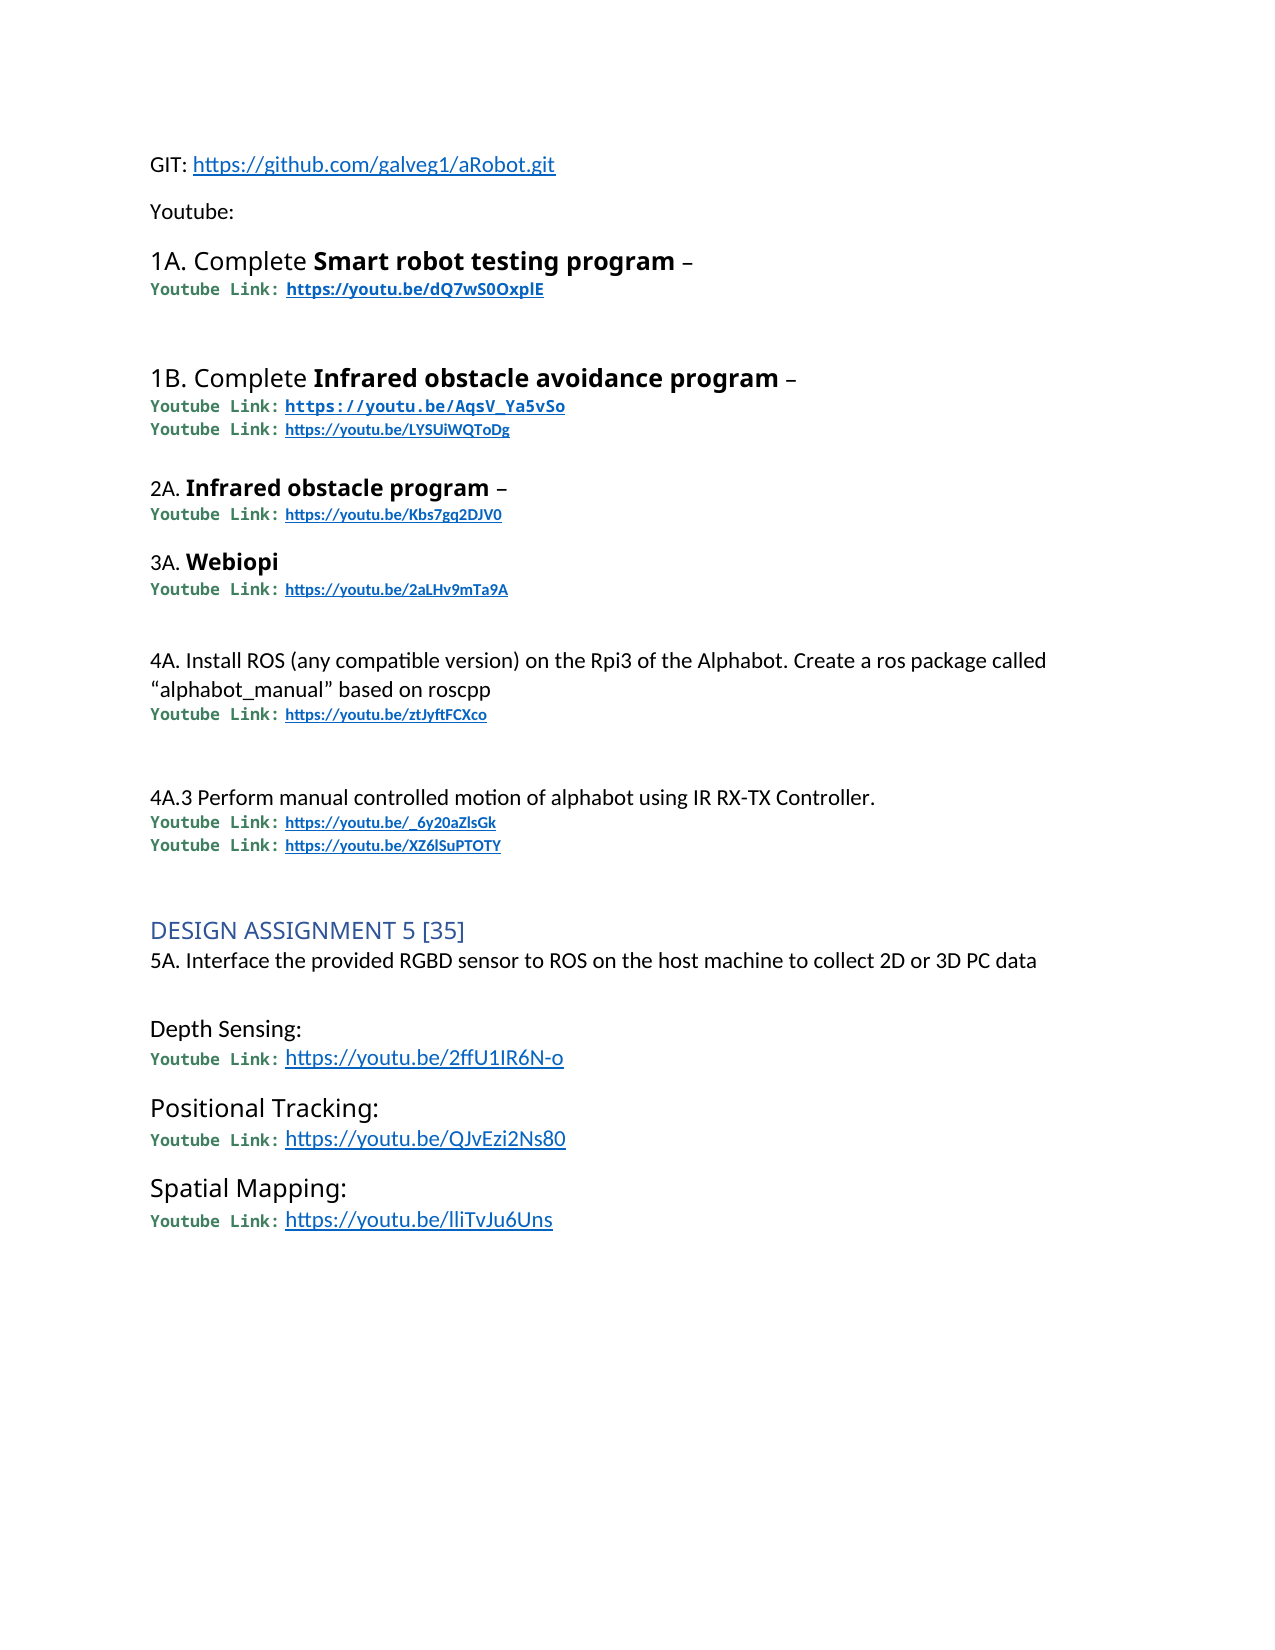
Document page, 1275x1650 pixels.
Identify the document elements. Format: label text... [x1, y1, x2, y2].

text “alphabot_manual” based on roscpp [150, 675, 1125, 703]
text Youtube Link: https://youtu.be/Kbs7gq2DJV0 [150, 503, 1125, 526]
text Youtube Link: https://youtu.be/lliTvJu6Uns [150, 1205, 1125, 1233]
text Positional Tracking: [150, 1090, 1125, 1124]
text Youtube: [150, 197, 1125, 225]
text Youtube Link: https://youtu.be/_6y20aZlsGk [150, 811, 1125, 833]
text GIT: https://github.com/galveg1/aRobot.git [150, 150, 1125, 178]
text 2A. Infrared obstacle program – [150, 472, 1125, 503]
text 5A. Interface the provided RGBD sensor to ROS on the host machine to collect 2D or 3D PC data [150, 946, 1125, 974]
text Youtube Link: https://youtu.be/XZ6lSuPTOTY [150, 833, 1125, 856]
text Youtube Link: https://youtu.be/AqsV_Ya5vSo [150, 395, 1125, 418]
text 1A. Complete Smart robot testing program – [150, 244, 1125, 278]
text Depth Sensing: [150, 1013, 1125, 1043]
text 1B. Complete Infrared obstacle avoidance program – [150, 361, 1125, 395]
text 3A. Webiopi [150, 546, 1125, 577]
text Youtube Link: https://youtu.be/ztJyftFCXco [150, 703, 1125, 725]
text Youtube Link: https://youtu.be/2aLHv9mTa9A [150, 577, 1125, 600]
text Spatial Mapping: [150, 1171, 1125, 1205]
text Youtube Link: https://youtu.be/QJvEzi2Ns80 [150, 1124, 1125, 1152]
text Youtube Link: https://youtu.be/2ffU1IR6N-o [150, 1043, 1125, 1071]
text Youtube Link: https://youtu.be/LYSUiWQToDg [150, 418, 1125, 440]
text 4A.3 Perform manual controlled motion of alphabot using IR RX-TX Controller. [150, 783, 1125, 811]
text 4A. Install ROS (any compatible version) on the Rpi3 of the Alphabot. Create a ros package called [150, 647, 1125, 675]
text DESIGN ASSIGNMENT 5 [35] [150, 914, 1125, 946]
text Youtube Link: https://youtu.be/dQ7wS0OxplE [150, 278, 1125, 301]
